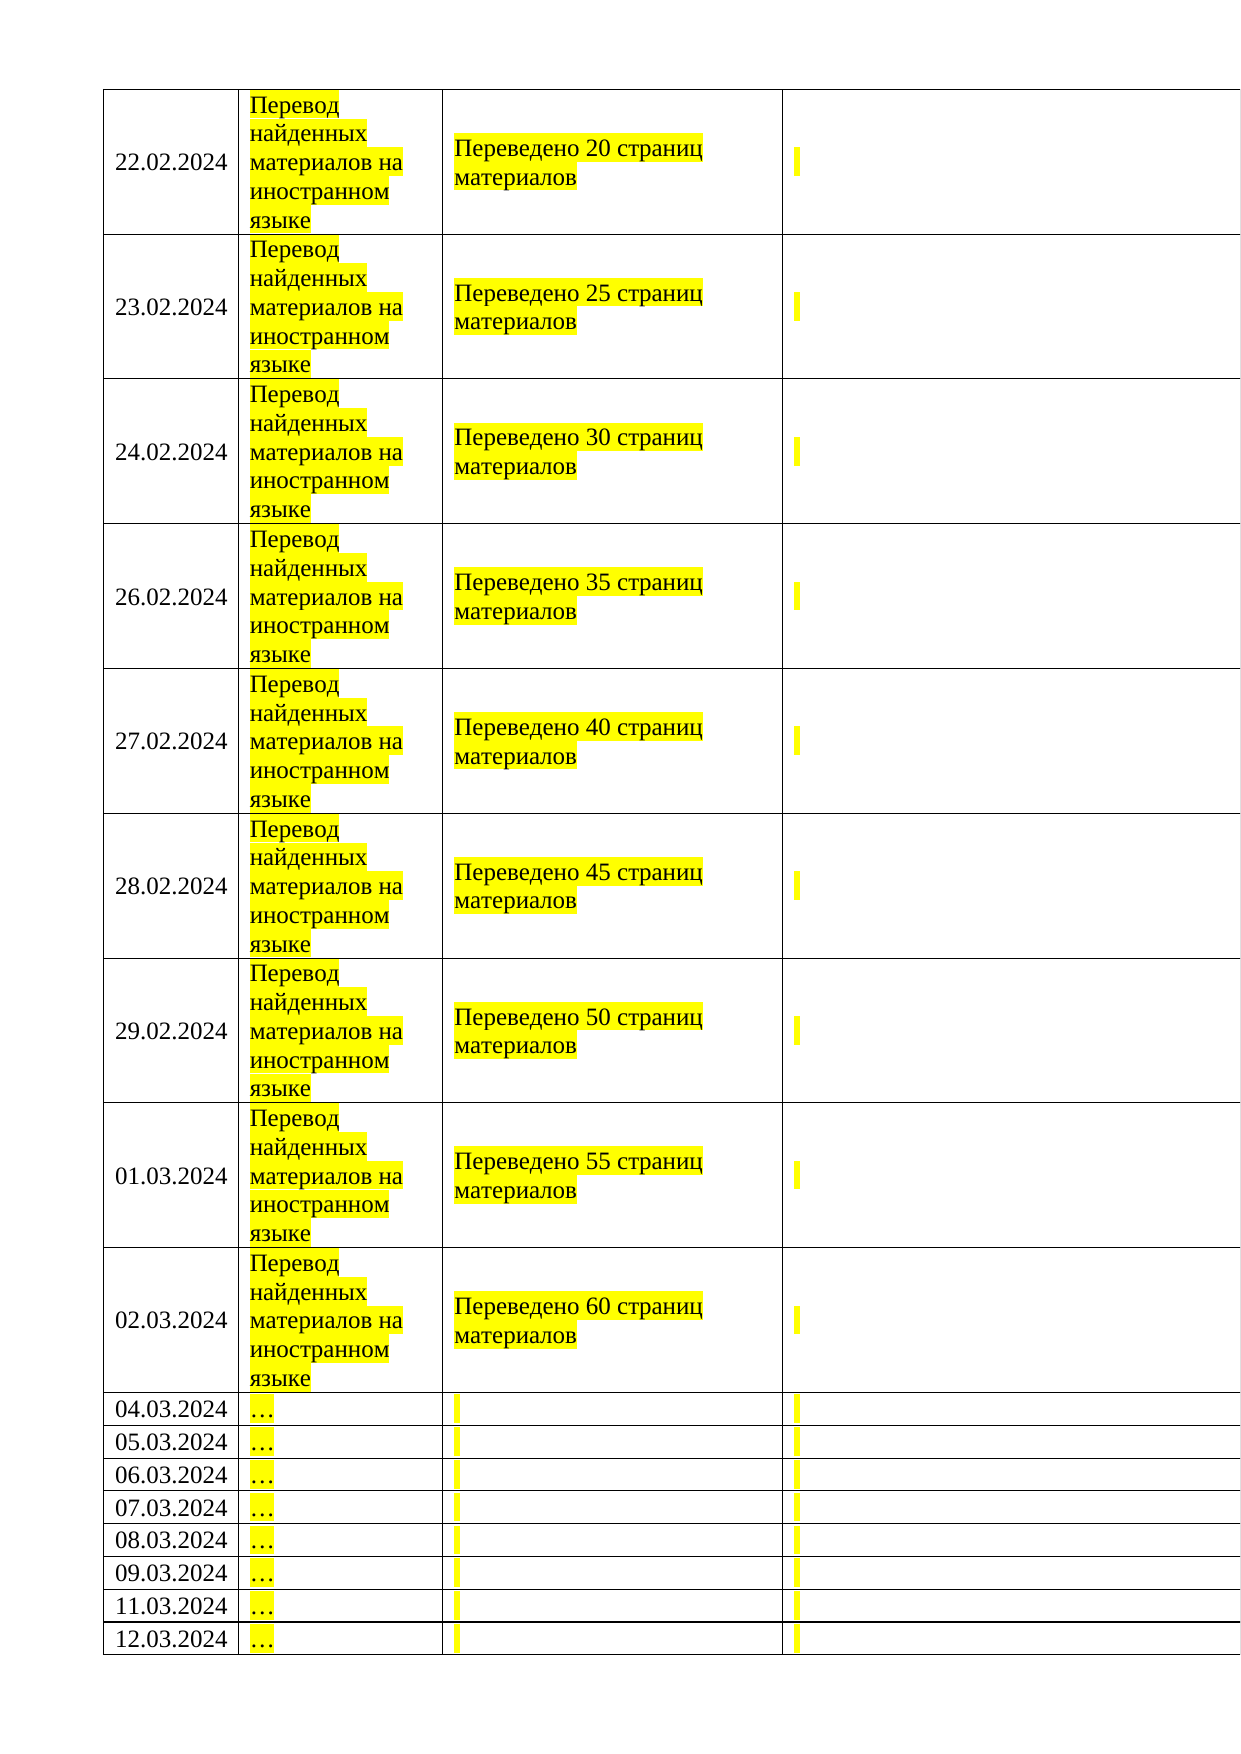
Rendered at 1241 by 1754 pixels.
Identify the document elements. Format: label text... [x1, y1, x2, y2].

table_cell … [239, 1459, 442, 1490]
table_cell [443, 1524, 782, 1556]
table_cell 12.03.2024 [104, 1623, 238, 1654]
table_cell [783, 1623, 1240, 1654]
table_cell [783, 1103, 1240, 1247]
table_cell … [239, 1426, 442, 1457]
table_cell [783, 235, 1240, 378]
table_cell Перевод найденных материалов на иностранном языке [239, 814, 442, 957]
table_cell 29.02.2024 [104, 959, 238, 1102]
table_cell [783, 379, 1240, 523]
table_cell … [239, 1590, 442, 1621]
table_cell Перевод найденных материалов на иностранном языке [311, 379, 442, 523]
table_cell [783, 1590, 1240, 1621]
table_cell 02.03.2024 [104, 1248, 238, 1392]
table_cell 28.02.2024 [104, 814, 238, 957]
table_cell 22.02.2024 [104, 90, 238, 233]
table_cell [783, 669, 1240, 813]
table_cell [783, 1491, 1240, 1523]
table_cell 09.03.2024 [104, 1557, 238, 1589]
table_cell [783, 814, 1240, 957]
table_cell [783, 1557, 1240, 1589]
table_cell Перевод найденных материалов на иностранном языке [311, 669, 442, 813]
table_cell Перевод найденных материалов на иностранном языке [311, 524, 442, 668]
table_cell … [239, 1524, 442, 1556]
table_cell Переведено 30 страниц материалов [443, 379, 782, 523]
table_cell … [239, 1557, 442, 1589]
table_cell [239, 235, 442, 378]
table_cell 01.03.2024 [104, 1103, 238, 1247]
table_cell Перевод найденных материалов на иностранном языке [311, 1248, 442, 1392]
table_cell [443, 1590, 782, 1621]
table_cell [783, 524, 1240, 668]
table_cell [443, 1459, 782, 1490]
table_cell 06.03.2024 [104, 1459, 238, 1490]
table_cell [783, 1524, 1240, 1556]
table_cell Переведено 60 страниц материалов [443, 1248, 782, 1392]
table_cell [783, 1426, 1240, 1457]
table_cell Переведено 20 страниц материалов [443, 90, 782, 233]
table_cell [239, 90, 442, 233]
table_cell … [239, 1491, 442, 1523]
table_cell … [239, 1393, 442, 1424]
table_cell 27.02.2024 [104, 669, 238, 813]
table_cell 26.02.2024 [104, 524, 238, 668]
table_cell 04.03.2024 [104, 1393, 238, 1424]
table_cell [783, 1248, 1240, 1392]
table_cell [443, 1623, 782, 1654]
table_cell Переведено 25 страниц материалов [443, 235, 782, 378]
table_cell 23.02.2024 [104, 235, 238, 378]
table_cell [783, 959, 1240, 1102]
table_cell … [239, 1623, 442, 1654]
table_cell Перевод найденных материалов на иностранном языке [239, 959, 442, 1102]
table_cell [783, 1393, 1240, 1424]
table_cell 07.03.2024 [104, 1491, 238, 1523]
table_cell [783, 1459, 1240, 1490]
table_cell Переведено 45 страниц материалов [443, 814, 782, 957]
table_cell [783, 90, 1240, 233]
table_cell Переведено 35 страниц материалов [443, 524, 782, 668]
table_cell [443, 1393, 782, 1424]
table_cell [443, 1557, 782, 1589]
table_cell 11.03.2024 [104, 1590, 238, 1621]
table_cell 24.02.2024 [104, 379, 238, 523]
table_cell [443, 1491, 782, 1523]
table_cell [443, 1426, 782, 1457]
table_cell Переведено 55 страниц материалов [443, 1103, 782, 1247]
table_cell Перевод найденных материалов на иностранном языке [239, 1103, 442, 1247]
table_cell Переведено 40 страниц материалов [443, 669, 782, 813]
table_cell 08.03.2024 [104, 1524, 238, 1556]
table_cell 05.03.2024 [104, 1426, 238, 1457]
table_cell Переведено 50 страниц материалов [443, 959, 782, 1102]
